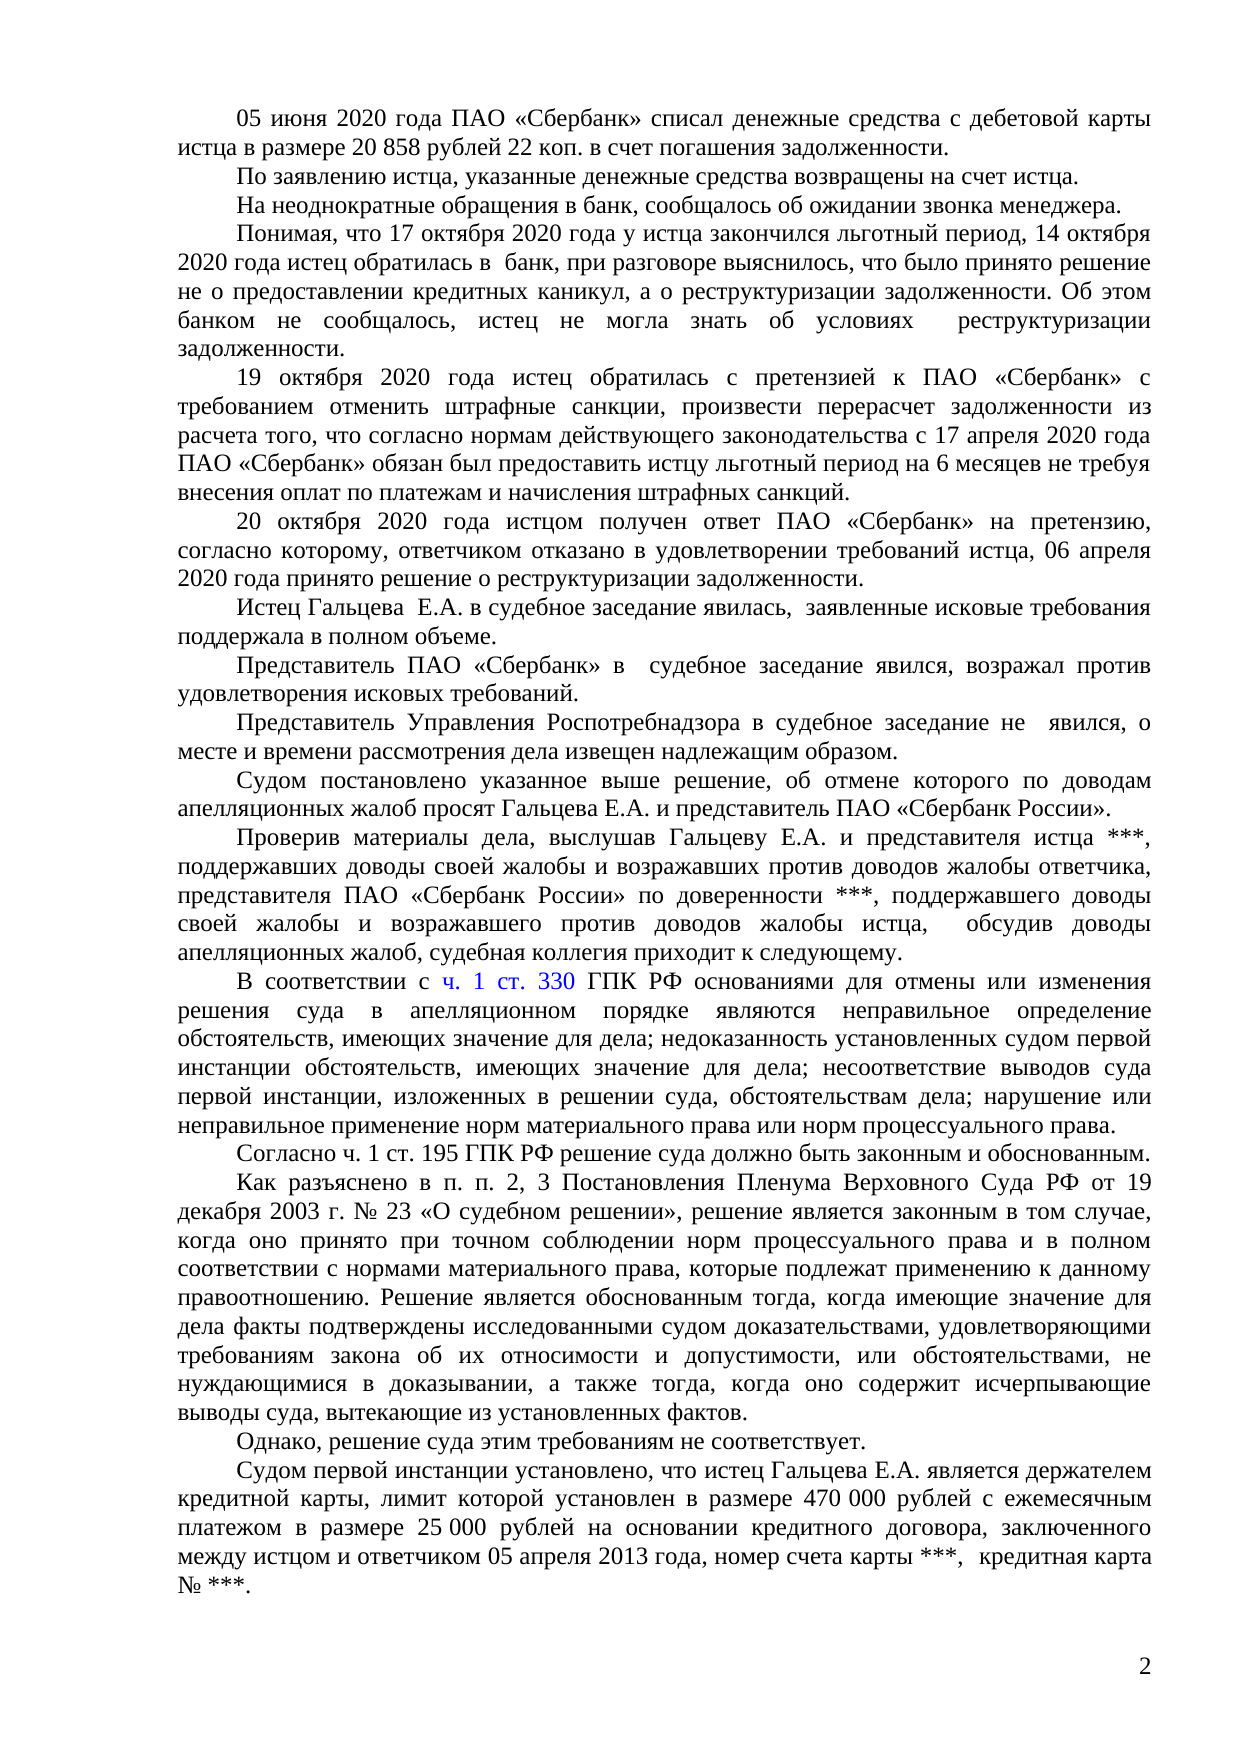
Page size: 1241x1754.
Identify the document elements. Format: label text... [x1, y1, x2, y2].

text Истец Гальцева Е.А. в судебное заседание явилась, заявленные исковые требования поддержала в полном объеме. [177, 592, 1152, 650]
text Представитель ПАО «Сбербанк» в судебное заседание явился, возражал против удовлетворения исковых требований. [177, 650, 1152, 707]
text На неоднократные обращения в банк, сообщалось об ожидании звонка менеджера. [177, 190, 1152, 218]
text Судом постановлено указанное выше решение, об отмене которого по доводам апелляционных жалоб просят Гальцева Е.А. и представитель ПАО «Сбербанк России». [177, 765, 1152, 822]
text Согласно ч. 1 ст. 195 ГПК РФ решение суда должно быть законным и обоснованным. [177, 1138, 1152, 1167]
text Судом первой инстанции установлено, что истец Гальцева Е.А. является держателем кредитной карты, лимит которой установлен в размере 470 000 рублей с ежемесячным платежом в размере 25 000 рублей на основании кредитного договора, заключенного между истцом и ответчиком 05 апреля 2013 года, номер счета карты ***, кредитная карта № ***. [177, 1455, 1152, 1598]
text Как разъяснено в п. п. 2, 3 Постановления Пленума Верховного Суда РФ от 19 декабря . № 23 «О судебном решении», решение является законным в том случае, когда оно принято при точном соблюдении норм процессуального права и в полном соответствии с нормами материального права, которые подлежат применению к данному правоотношению. Решение является обоснованным тогда, когда имеющие значение для дела факты подтверждены исследованными судом доказательствами, удовлетворяющими требованиям закона об их относимости и допустимости, или обстоятельствами, не нуждающимися в доказывании, а также тогда, когда оно содержит исчерпывающие выводы суда, вытекающие из установленных фактов. [177, 1167, 1152, 1426]
text Понимая, что 17 октября 2020 года у истца закончился льготный период, 14 октября 2020 года истец обратилась в банк, при разговоре выяснилось, что было принято решение не о предоставлении кредитных каникул, а о реструктуризации задолженности. Об этом банком не сообщалось, истец не могла знать об условиях реструктуризации задолженности. [177, 218, 1152, 362]
text По заявлению истца, указанные денежные средства возвращены на счет истца. [177, 161, 1152, 190]
text 05 июня 2020 года ПАО «Сбербанк» списал денежные средства с дебетовой карты истца в размере 20 858 рублей 22 коп. в счет погашения задолженности. [177, 103, 1152, 161]
text Проверив материалы дела, выслушав Гальцеву Е.А. и представителя истца ***, поддержавших доводы своей жалобы и возражавших против доводов жалобы ответчика, представителя ПАО «Сбербанк России» по доверенности ***, поддержавшего доводы своей жалобы и возражавшего против доводов жалобы истца, обсудив доводы апелляционных жалоб, судебная коллегия приходит к следующему. [177, 822, 1152, 966]
text В соответствии с ч. 1 ст. 330 ГПК РФ основаниями для отмены или изменения решения суда в апелляционном порядке являются неправильное определение обстоятельств, имеющих значение для дела; недоказанность установленных судом первой инстанции обстоятельств, имеющих значение для дела; несоответствие выводов суда первой инстанции, изложенных в решении суда, обстоятельствам дела; нарушение или неправильное применение норм материального права или норм процессуального права. [177, 966, 1152, 1138]
text Представитель Управления Роспотребнадзора в судебное заседание не явился, о месте и времени рассмотрения дела извещен надлежащим образом. [177, 707, 1152, 765]
text 19 октября 2020 года истец обратилась с претензией к ПАО «Сбербанк» с требованием отменить штрафные санкции, произвести перерасчет задолженности из расчета того, что согласно нормам действующего законодательства с 17 апреля 2020 года ПАО «Сбербанк» обязан был предоставить истцу льготный период на 6 месяцев не требуя внесения оплат по платежам и начисления штрафных санкций. [177, 362, 1152, 506]
text Однако, решение суда этим требованиям не соответствует. [177, 1426, 1152, 1455]
text 20 октября 2020 года истцом получен ответ ПАО «Сбербанк» на претензию, согласно которому, ответчиком отказано в удовлетворении требований истца, 06 апреля 2020 года принято решение о реструктуризации задолженности. [177, 506, 1152, 592]
